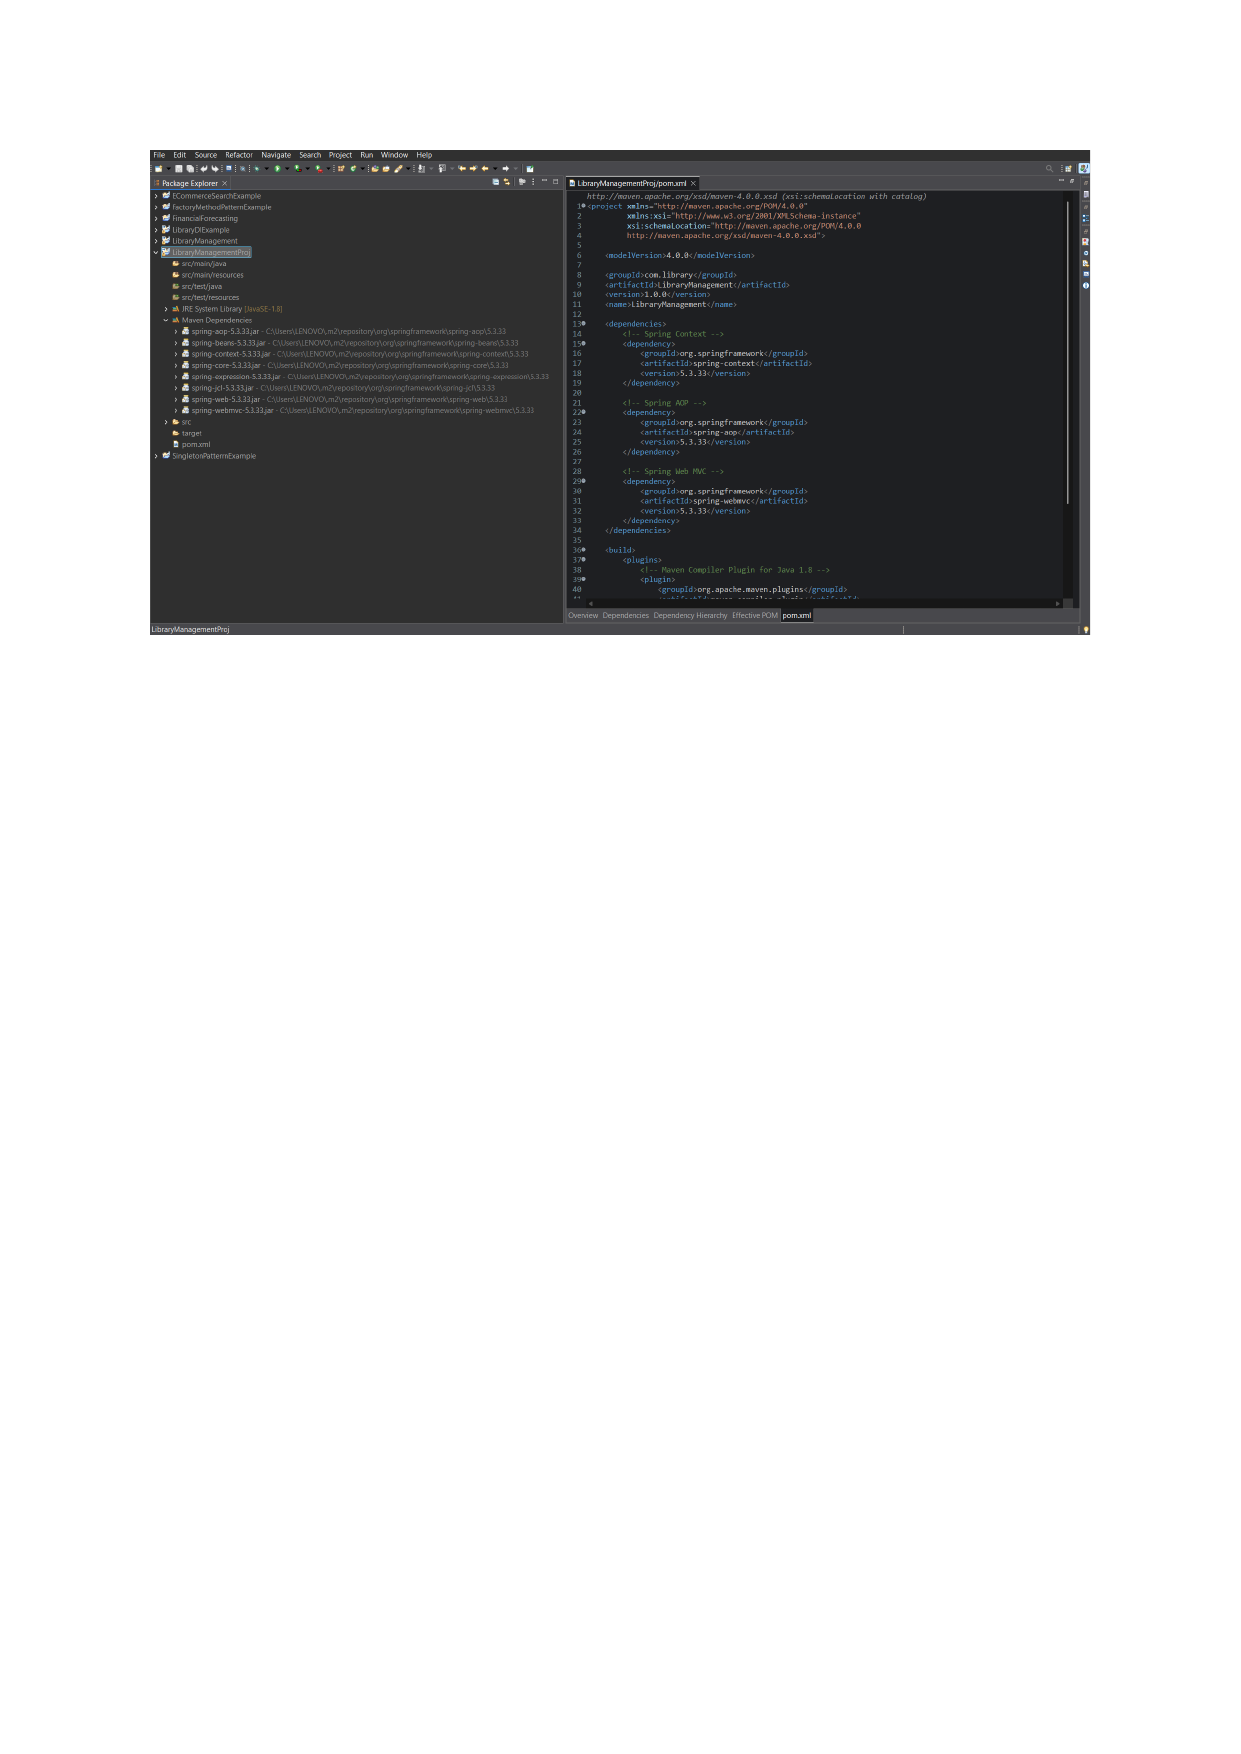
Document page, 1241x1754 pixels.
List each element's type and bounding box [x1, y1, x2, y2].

picture [150, 150, 1091, 635]
